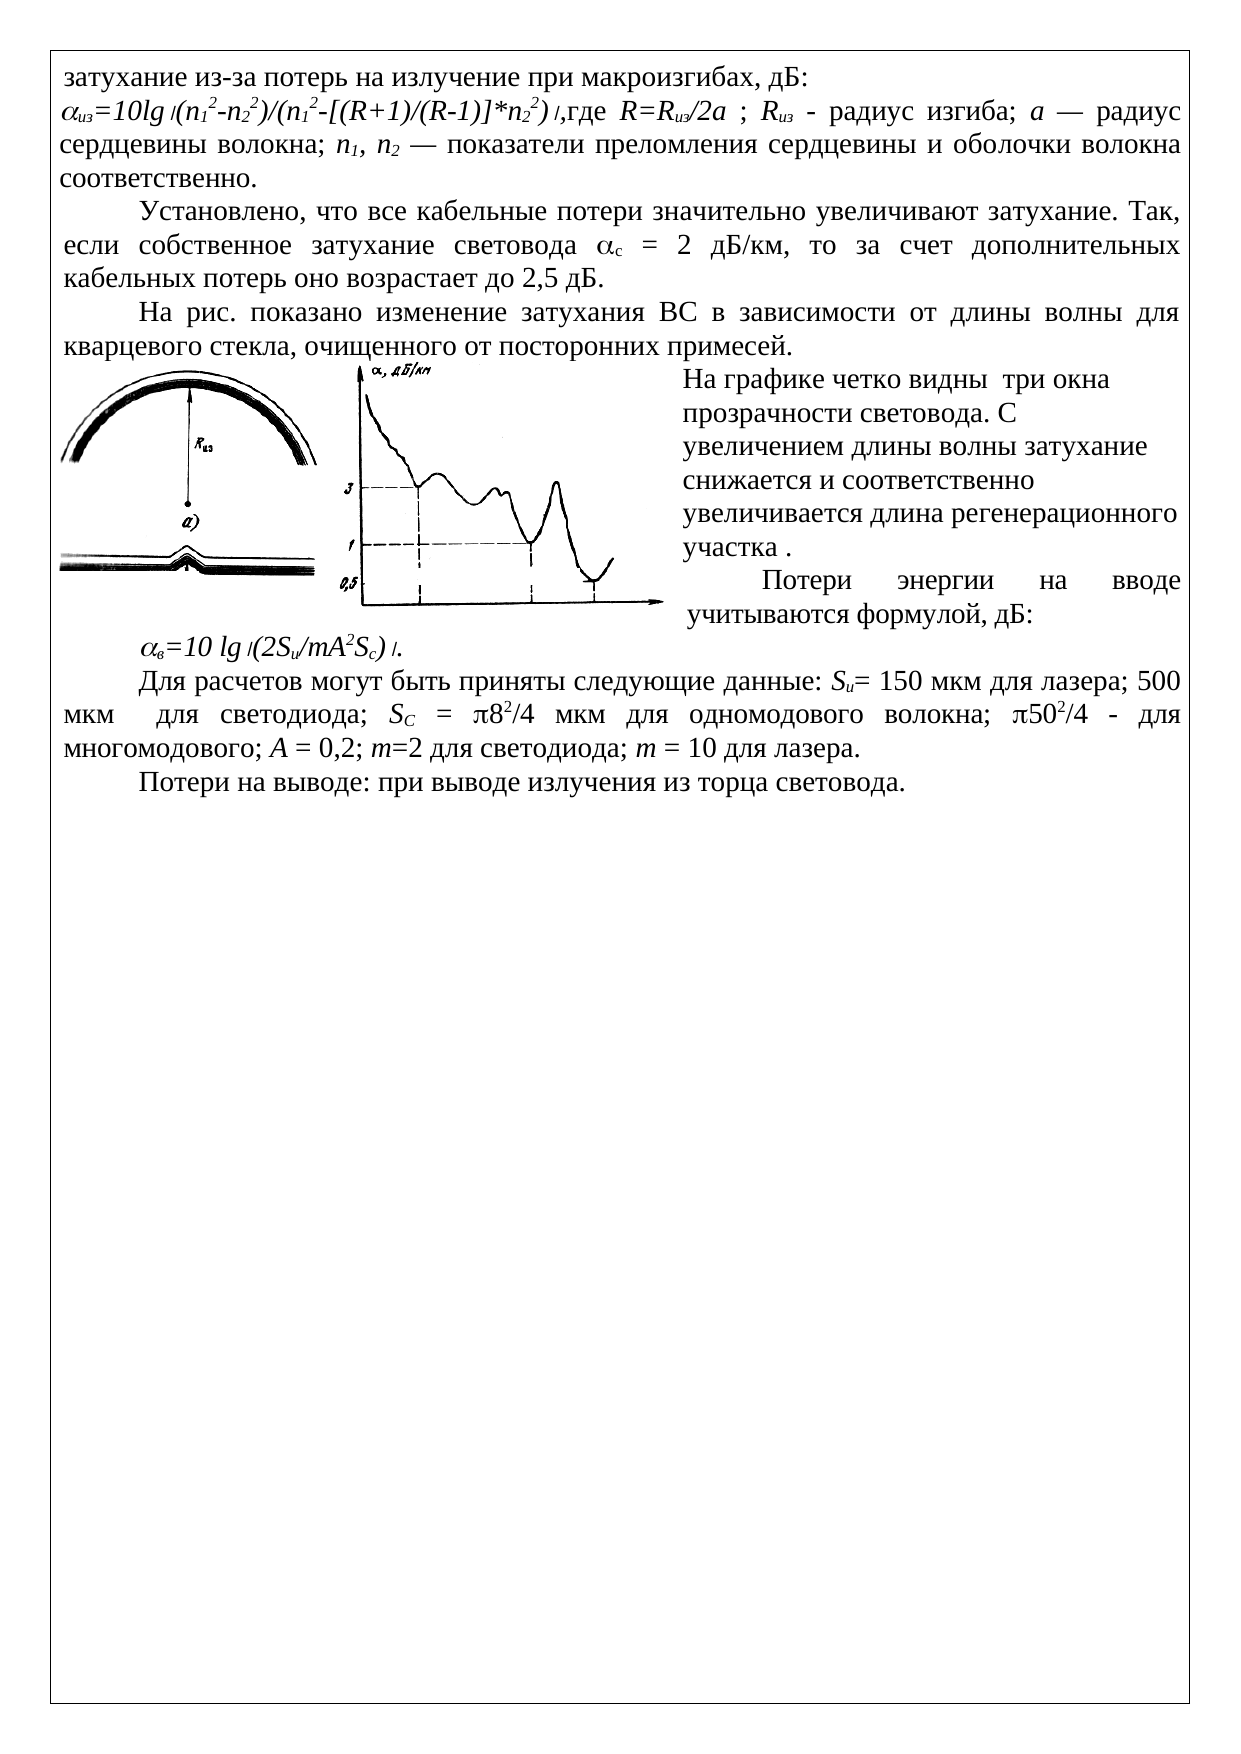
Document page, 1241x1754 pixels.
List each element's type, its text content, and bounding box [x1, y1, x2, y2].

text На рис. показано изменение затухания ВС в зависимости от длины волны для кварцевого стекла, очищенного от посторонних примесей. [63, 294, 1181, 361]
text Потери на выводе: при выводе излучения из торца световода. [63, 764, 1181, 797]
text Для расчетов могут быть приняты следующие данные: Sи= 150 мкм для лазера; 500 мкм для светодиода; SС = 82/4 мкм для одномодового волокна; 502/4 - для многомодового; А = 0,2; m=2 для светодиода; m = 10 для лазера. [63, 663, 1181, 764]
text Потери энергии на вводе учитываются формулой, дБ: [63, 562, 1181, 629]
text На графике четко видны три окна прозрачности световода. С увеличением длины волны затухание снижается и соответственно увеличивается длина регенерационного участка . [664, 361, 1181, 562]
text из=10lg(n12-n22)/(n12-[(R+1)/(R-1)]*n22),где R=Rиз/2а ; Rиз - радиус изгиба; а — радиус сердцевины волокна; п1, п2 — показатели преломления сердцевины и оболочки волокна соответственно. [59, 93, 1181, 193]
text в=10 lg(2Sи/mA2Sc). [63, 629, 1181, 663]
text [63, 59, 1181, 93]
text Установлено, что все кабельные потери значительно увеличивают затухание. Так, если собственное затухание световода с = 2 дБ/км, то за счет дополнительных кабельных потерь оно возрастает до 2,5 дБ. [63, 193, 1181, 294]
